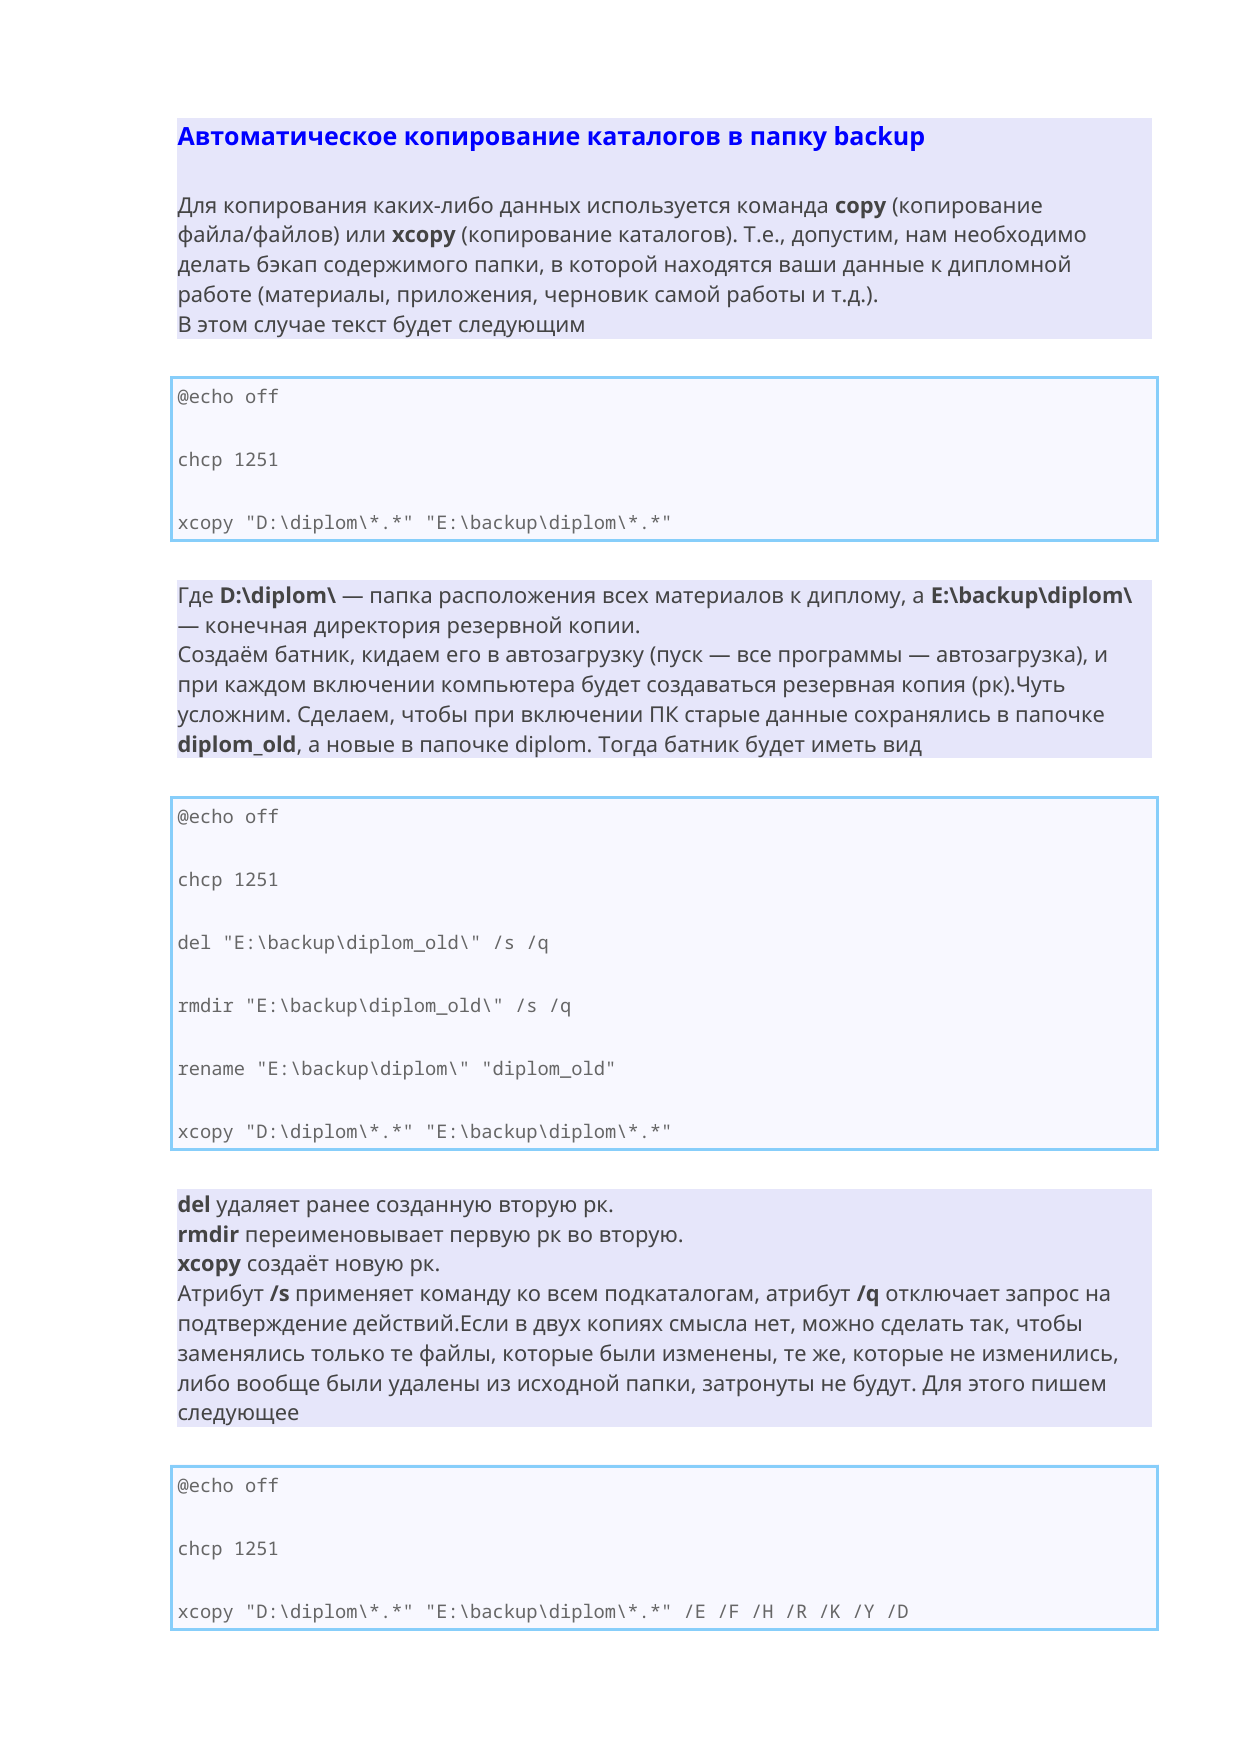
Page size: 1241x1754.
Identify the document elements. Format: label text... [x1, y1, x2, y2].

text Для копирования каких-либо данных используется команда copy (копирование файла/файлов) или xcopy (копирование каталогов). Т.е., допустим, нам необходимо делать бэкап содержимого папки, в которой находятся ваши данные к дипломной работе (материалы, приложения, черновик самой работы и т.д.). В этом случае текст будет следующим [177, 190, 1152, 339]
text Автоматическое копирование каталогов в папку backup [177, 118, 1152, 152]
text @echo off [173, 1468, 1156, 1497]
text del "E:\backup\diplom_old\" /s /q [173, 922, 1156, 955]
text @echo off [173, 799, 1156, 829]
text rmdir "E:\backup\diplom_old\" /s /q [173, 985, 1156, 1018]
text chcp 1251 [173, 1528, 1156, 1560]
text chcp 1251 [173, 859, 1156, 892]
text xcopy "D:\diplom\*.*" "E:\backup\diplom\*.*" [173, 502, 1156, 539]
text Где D:\diplom\ — папка расположения всех материалов к диплому, а E:\backup\diplom\ — конечная директория резервной копии. Создаём батник, кидаем его в автозагрузку (пуск — все программы — автозагрузка), и при каждом включении компьютера будет создаваться резервная копия (рк).Чуть усложним. Сделаем, чтобы при включении ПК старые данные сохранялись в папочке diplom_old, а новые в папочке diplom. Тогда батник будет иметь вид [177, 580, 1152, 758]
text del удаляет ранее созданную вторую рк. rmdir переименовывает первую рк во вторую. xcopy создаёт новую рк. Атрибут /s применяет команду ко всем подкаталогам, атрибут /q отключает запрос на подтверждение действий.Если в двух копиях смысла нет, можно сделать так, чтобы заменялись только те файлы, которые были изменены, те же, которые не изменились, либо вообще были удалены из исходной папки, затронуты не будут. Для этого пишем следующее [177, 1189, 1152, 1427]
text xcopy "D:\diplom\*.*" "E:\backup\diplom\*.*" [173, 1111, 1156, 1148]
text chcp 1251 [173, 439, 1156, 472]
text xcopy "D:\diplom\*.*" "E:\backup\diplom\*.*" /E /F /H /R /K /Y /D [173, 1591, 1156, 1628]
text rename "E:\backup\diplom\" "diplom_old" [173, 1048, 1156, 1081]
text @echo off [173, 379, 1156, 409]
